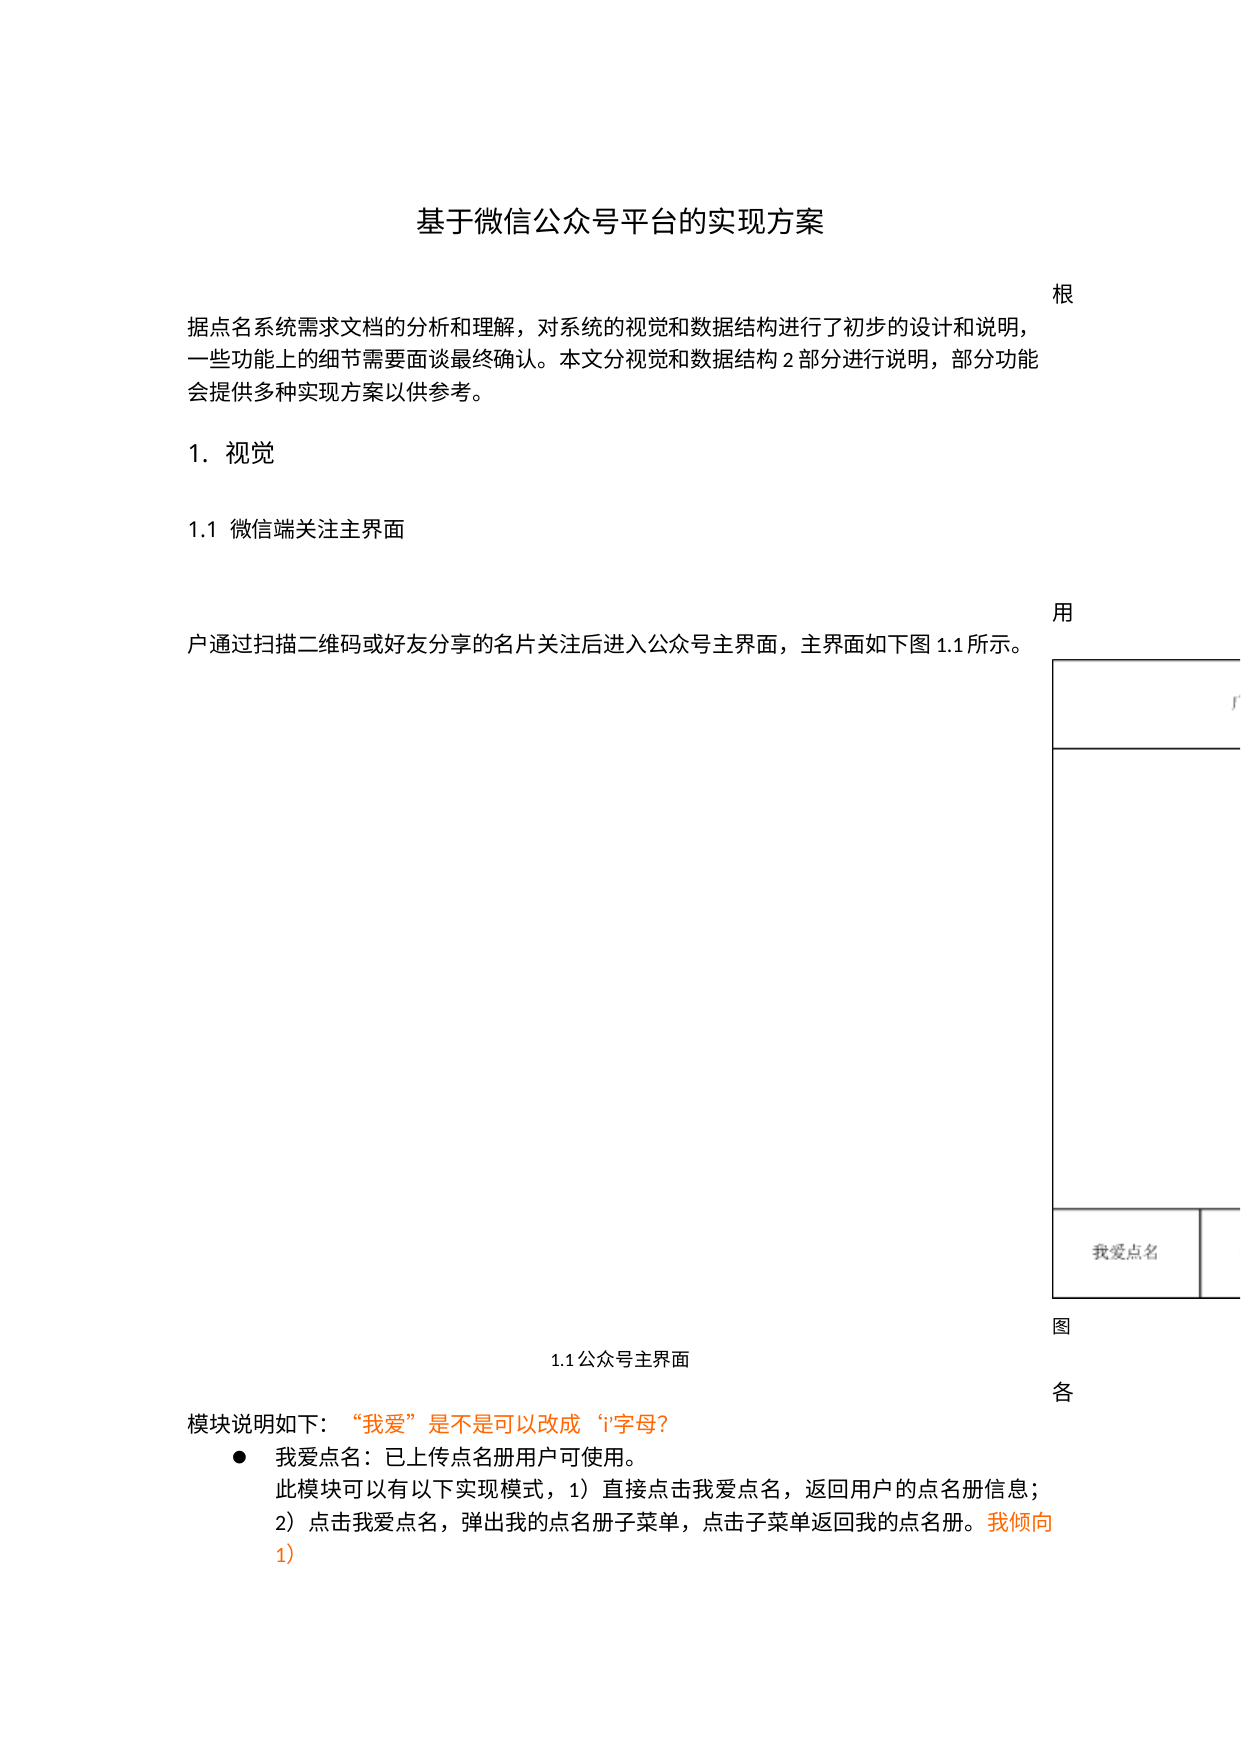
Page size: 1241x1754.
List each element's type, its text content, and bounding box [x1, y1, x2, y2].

text 各模块说明如下：“我爱”是不是可以改成‘i’字母？ [187, 1374, 1053, 1439]
list 我爱点名：已上传点名册用户可使用。 [231, 1439, 1053, 1472]
subtitle 视觉 [187, 419, 1053, 484]
text 用户通过扫描二维码或好友分享的名片关注后进入公众号主界面，主界面如下图1.1所示。 [187, 594, 1053, 659]
text 图1.1公众号主界面 [187, 1309, 1053, 1374]
picture [1052, 659, 1241, 1299]
list 此模块可以有以下实现模式，1）直接点击我爱点名，返回用户的点名册信息；2）点击我爱点名，弹出我的点名册子菜单，点击子菜单返回我的点名册。我倾向1） [275, 1472, 1053, 1569]
subtitle 微信端关注主界面 [187, 512, 1053, 544]
text 根据点名系统需求文档的分析和理解，对系统的视觉和数据结构进行了初步的设计和说明，一些功能上的细节需要面谈最终确认。本文分视觉和数据结构2部分进行说明，部分功能会提供多种实现方案以供参考。 [187, 277, 1053, 407]
text 基于微信公众号平台的实现方案 [187, 187, 1053, 252]
